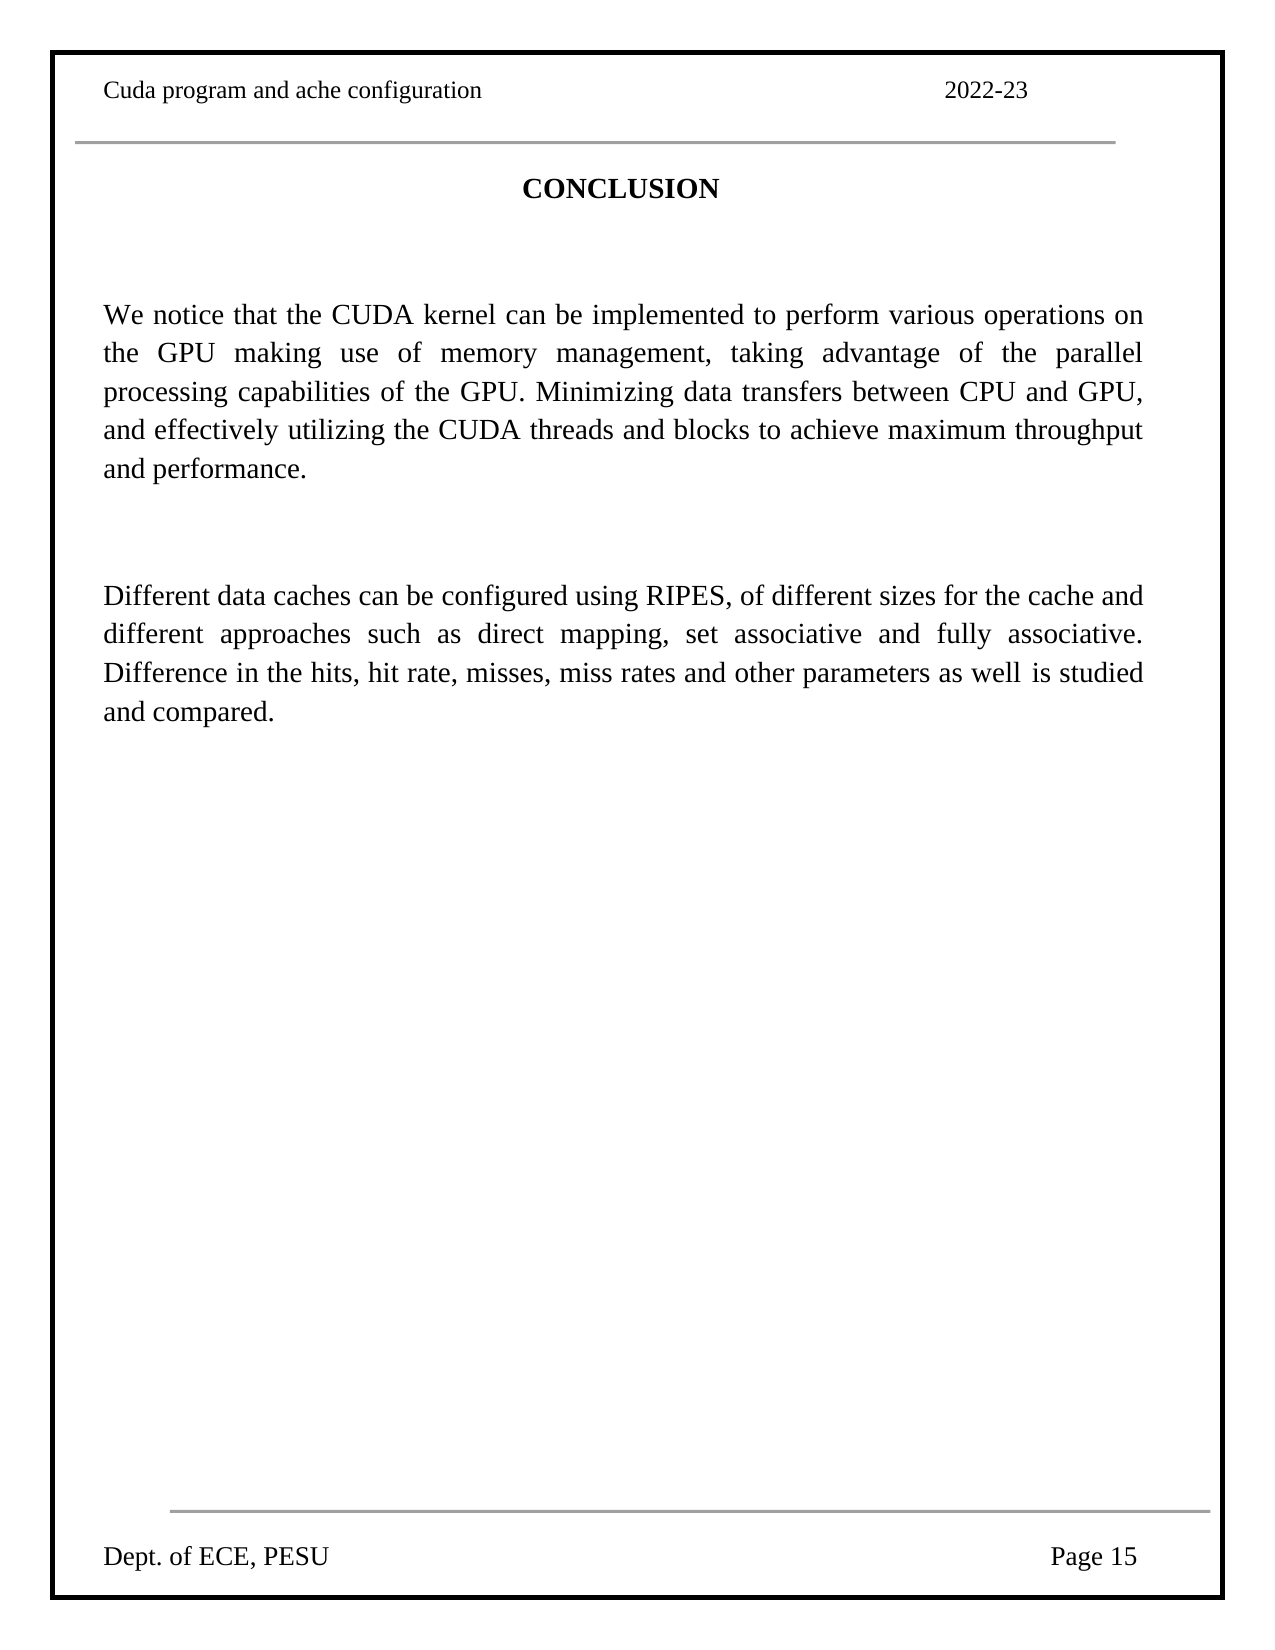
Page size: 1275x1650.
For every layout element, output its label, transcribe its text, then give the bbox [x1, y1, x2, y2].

text We notice that the CUDA kernel can be implemented to perform various operations on the GPU making use of memory management, taking advantage of the parallel processing capabilities of the GPU. Minimizing data transfers between CPU and GPU, and effectively utilizing the CUDA threads and blocks to achieve maximum throughput and performance. [103, 297, 1144, 484]
text Different data caches can be configured using RIPES, of different sizes for the cache and different approaches such as direct mapping, set associative and fully associative. Difference in the hits, hit rate, misses, miss rates and other parameters as well is studied and compared. [103, 578, 1144, 727]
text CONCLUSION [103, 171, 1144, 205]
